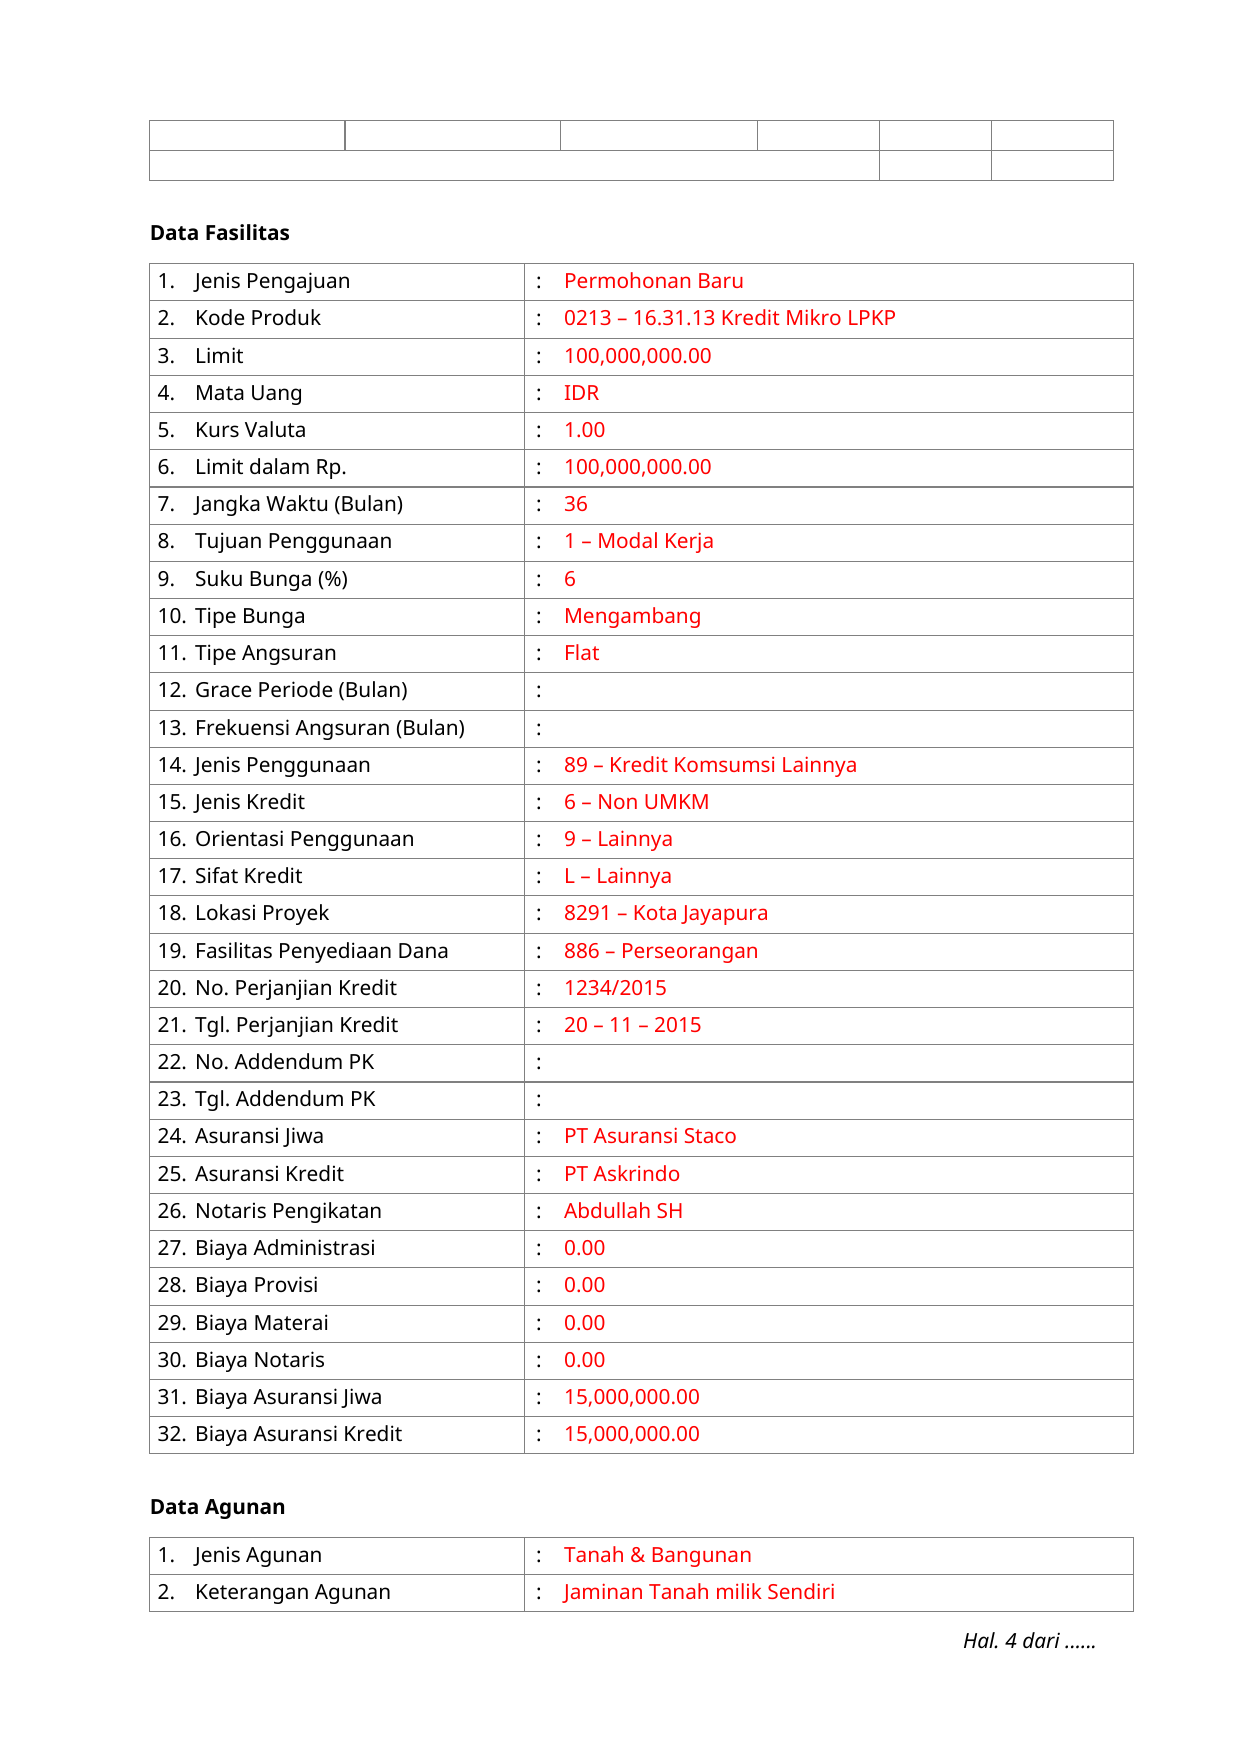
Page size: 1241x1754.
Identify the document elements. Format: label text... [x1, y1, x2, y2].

table_cell : [525, 711, 553, 747]
table_cell 1234/2015 [553, 971, 1133, 1007]
table_cell Abdullah SH [553, 1194, 1133, 1230]
table_cell Jaminan Tanah milik Sendiri [553, 1575, 1133, 1611]
table_cell 100,000,000.00 [553, 450, 1133, 486]
table_cell [346, 121, 560, 150]
table_cell 100,000,000.00 [553, 339, 1133, 375]
table_cell [150, 413, 524, 449]
table_cell : [525, 822, 553, 858]
table_cell [150, 636, 524, 672]
table_cell 20 – 11 – 2015 [553, 1008, 1133, 1044]
table_cell : [525, 413, 553, 449]
table_cell Mengambang [553, 599, 1133, 635]
table_cell : [525, 450, 553, 486]
table_cell 886 – Perseorangan [553, 934, 1133, 970]
table_cell No. Addendum PK [150, 1045, 524, 1081]
table_cell 0.00 [553, 1306, 1133, 1342]
table_cell : [525, 971, 553, 1007]
table_cell Staco [553, 1120, 1133, 1156]
table_cell (Bulan) [150, 488, 524, 523]
table_cell [150, 822, 524, 858]
table_header [150, 264, 524, 300]
table_cell 89 – Kredit Komsumsi Lainnya [553, 748, 1133, 784]
table_cell : [525, 1268, 553, 1304]
table_cell : [525, 301, 553, 338]
table_cell [150, 1417, 524, 1453]
table_cell 1.00 [553, 413, 1133, 449]
table_cell [150, 1231, 524, 1267]
table_cell 1 – Modal Kerja [553, 525, 1133, 561]
table_cell Flat [553, 636, 1133, 672]
table_cell L – Lainnya [553, 859, 1133, 895]
table_cell : [525, 636, 553, 672]
table_cell : [525, 748, 553, 784]
table_cell [150, 1194, 524, 1230]
table_cell [553, 1157, 1133, 1193]
table_cell [880, 121, 991, 150]
table_cell 0.00 [553, 1268, 1133, 1304]
table_cell 0213 – 16.31.13 Kredit Mikro LPKP [553, 301, 1133, 338]
table_cell 15,000,000.00 [553, 1380, 1133, 1416]
table_cell : [525, 1008, 553, 1044]
table_cell : [525, 785, 553, 821]
table_cell 0.00 [553, 1343, 1133, 1379]
table_header : [525, 264, 553, 300]
table_cell : [525, 339, 553, 375]
table_cell : [525, 859, 553, 895]
table_cell 8291 – Jayapura [553, 896, 1133, 933]
table_cell 36 [553, 488, 1133, 523]
table_cell [150, 934, 524, 970]
table_cell : [525, 1083, 553, 1118]
table_cell : [525, 1231, 553, 1267]
table_cell [150, 1343, 524, 1379]
table_cell [150, 1380, 524, 1416]
table_cell : [525, 1194, 553, 1230]
table_cell 6 [553, 562, 1133, 598]
table_header Permohonan Baru [553, 264, 1133, 300]
table_cell Limit [150, 339, 524, 375]
table_cell No. [150, 971, 524, 1007]
table_cell : [525, 1306, 553, 1342]
table_cell : [525, 934, 553, 970]
table_cell [150, 1268, 524, 1304]
table_cell [150, 1120, 524, 1156]
table_cell 9 – Lainnya [553, 822, 1133, 858]
table_cell [553, 673, 1133, 709]
table_cell [150, 785, 524, 821]
table_cell [150, 376, 524, 412]
table_cell : [525, 1157, 553, 1193]
table_cell 15,000,000.00 [553, 1417, 1133, 1453]
table_cell [992, 151, 1113, 179]
table_cell [150, 121, 344, 150]
table_cell [150, 599, 524, 635]
table_cell [553, 376, 1133, 412]
table_cell [553, 711, 1133, 747]
table_cell : [525, 1575, 553, 1611]
table_cell [561, 121, 757, 150]
table_cell : [525, 376, 553, 412]
table_cell (Bulan) [150, 673, 524, 709]
table_cell [553, 1045, 1133, 1081]
table_cell [150, 1575, 524, 1611]
table_cell : [525, 1380, 553, 1416]
table_cell [150, 1083, 524, 1118]
table_cell [150, 859, 524, 895]
table_cell [880, 151, 991, 179]
table_cell : [525, 488, 553, 523]
table_cell [150, 301, 524, 338]
table_cell : [525, 1343, 553, 1379]
table_header [150, 1538, 524, 1574]
table_cell [150, 1157, 524, 1193]
table_cell Limit dalam Rp. [150, 450, 524, 486]
table_cell [992, 121, 1113, 150]
table_cell : [525, 1120, 553, 1156]
table_cell Tgl. [150, 1008, 524, 1044]
table_cell [758, 121, 879, 150]
table_cell : [525, 599, 553, 635]
table_cell : [525, 1045, 553, 1081]
list Data Fasilitas [149, 218, 1090, 247]
table_header : [525, 1538, 553, 1574]
table_cell 0.00 [553, 1231, 1133, 1267]
table_cell [150, 525, 524, 561]
table_cell [150, 151, 879, 179]
table_cell (Bulan) [150, 711, 524, 747]
table_cell [150, 748, 524, 784]
table_cell : [525, 525, 553, 561]
table_cell : [525, 896, 553, 933]
table_cell [150, 1306, 524, 1342]
table_cell : [525, 1417, 553, 1453]
table_cell [150, 896, 524, 933]
table_cell : [525, 673, 553, 709]
table_cell (%) [150, 562, 524, 598]
table_header Tanah & Bangunan [553, 1538, 1133, 1574]
table_cell : [525, 562, 553, 598]
table_cell 6 – Non UMKM [553, 785, 1133, 821]
list Data Agunan [149, 1492, 1090, 1520]
table_cell [553, 1083, 1133, 1118]
